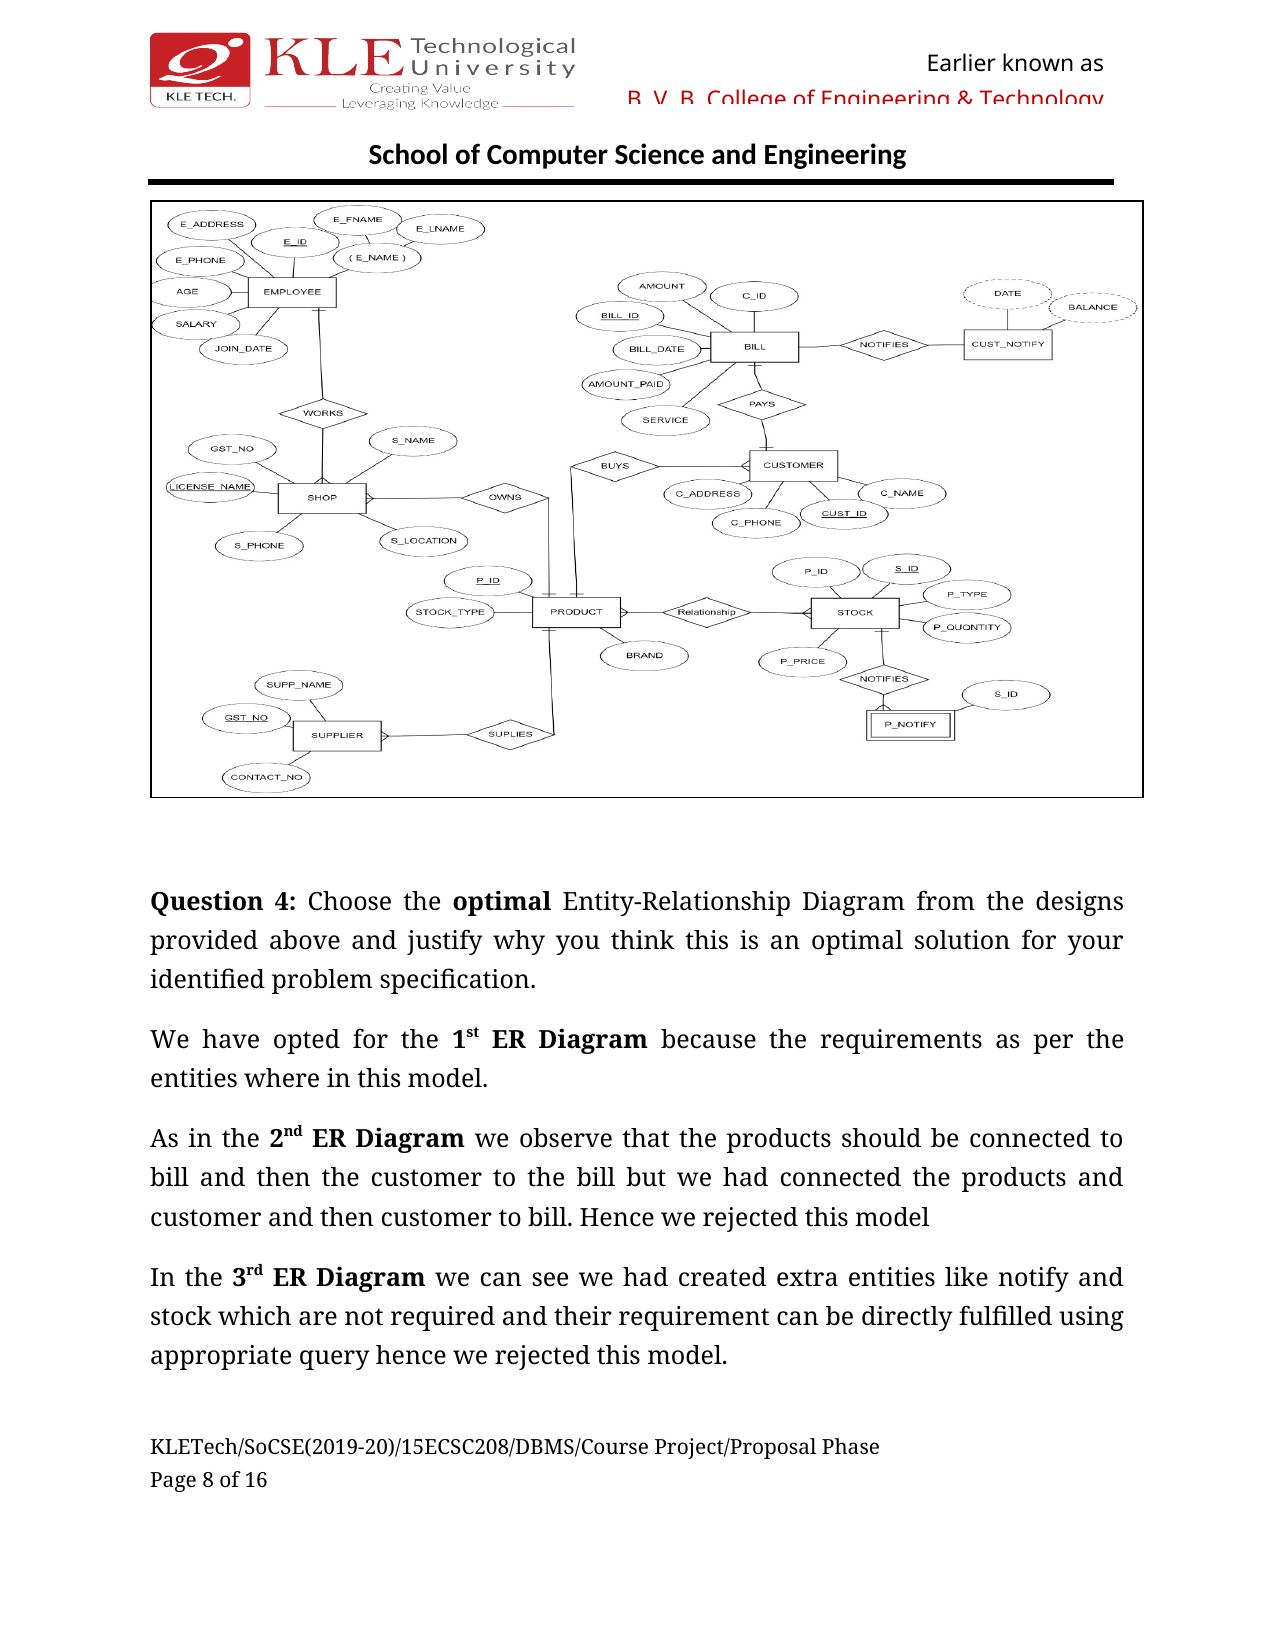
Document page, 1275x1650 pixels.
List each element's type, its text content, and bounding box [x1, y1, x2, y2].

text In the 3rd ER Diagram we can see we had created extra entities like notify and stock which are not required and their requirement can be directly fulfilled using appropriate query hence we rejected this model. [150, 1259, 1125, 1372]
picture [152, 202, 1142, 797]
text As in the 2nd ER Diagram we observe that the products should be connected to bill and then the customer to the bill but we had connected the products and customer and then customer to bill. Hence we rejected this model [150, 1121, 1125, 1233]
text We have opted for the 1st ER Diagram because the requirements as per the entities where in this model. [150, 1022, 1125, 1095]
text Question 4: Choose the optimal Entity-Relationship Diagram from the designs provided above and justify why you think this is an optimal solution for your identified problem specification. [150, 883, 1125, 996]
picture [150, 28, 580, 111]
